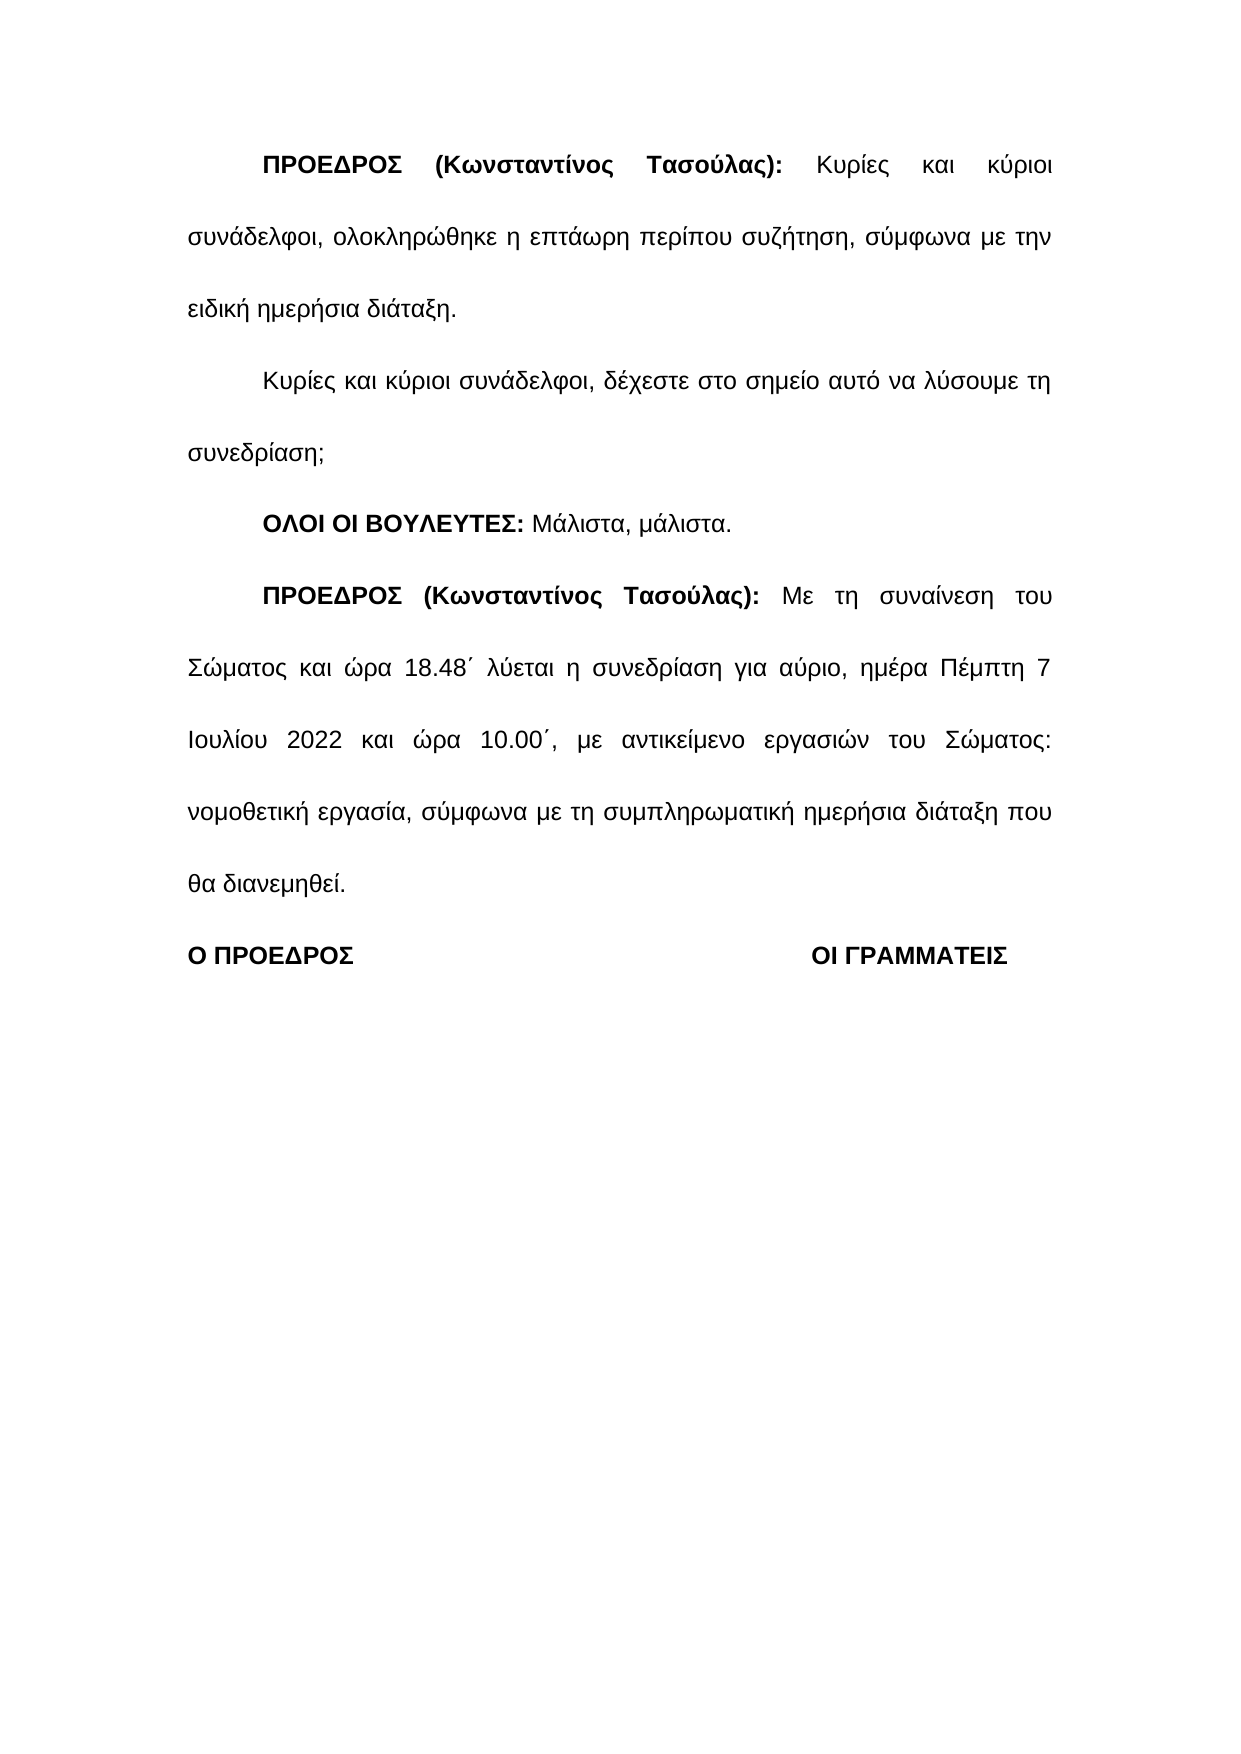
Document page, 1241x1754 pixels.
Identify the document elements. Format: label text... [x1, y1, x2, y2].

text ΟΛΟΙ ΟΙ ΒΟΥΛΕΥΤΕΣ: Μάλιστα, μάλιστα. [187, 509, 1053, 538]
text ΠΡΟΕΔΡΟΣ (Κωνσταντίνος Τασούλας): Κυρίες και κύριοι συνάδελφοι, ολοκληρώθηκε η επτάωρη περίπου συζήτηση, σύμφωνα με την ειδική ημερήσια διάταξη. [187, 150, 1053, 322]
text Ο ΠΡΟΕΔΡΟΣ ΟΙ ΓΡΑΜΜΑΤΕΙΣ [187, 941, 1053, 969]
text ΠΡΟΕΔΡΟΣ (Κωνσταντίνος Τασούλας): Με τη συναίνεση του Σώματος και ώρα 18.48΄ λύεται η συνεδρίαση για αύριο, ημέρα Πέμπτη 7 Ιουλίου 2022 και ώρα 10.00΄, με αντικείμενο εργασιών του Σώματος: νομοθετική εργασία, σύμφωνα με τη συμπληρωματική ημερήσια διάταξη που θα διανεμηθεί. [187, 581, 1053, 897]
text Κυρίες και κύριοι συνάδελφοι, δέχεστε στο σημείο αυτό να λύσουμε τη συνεδρίαση; [187, 366, 1053, 466]
